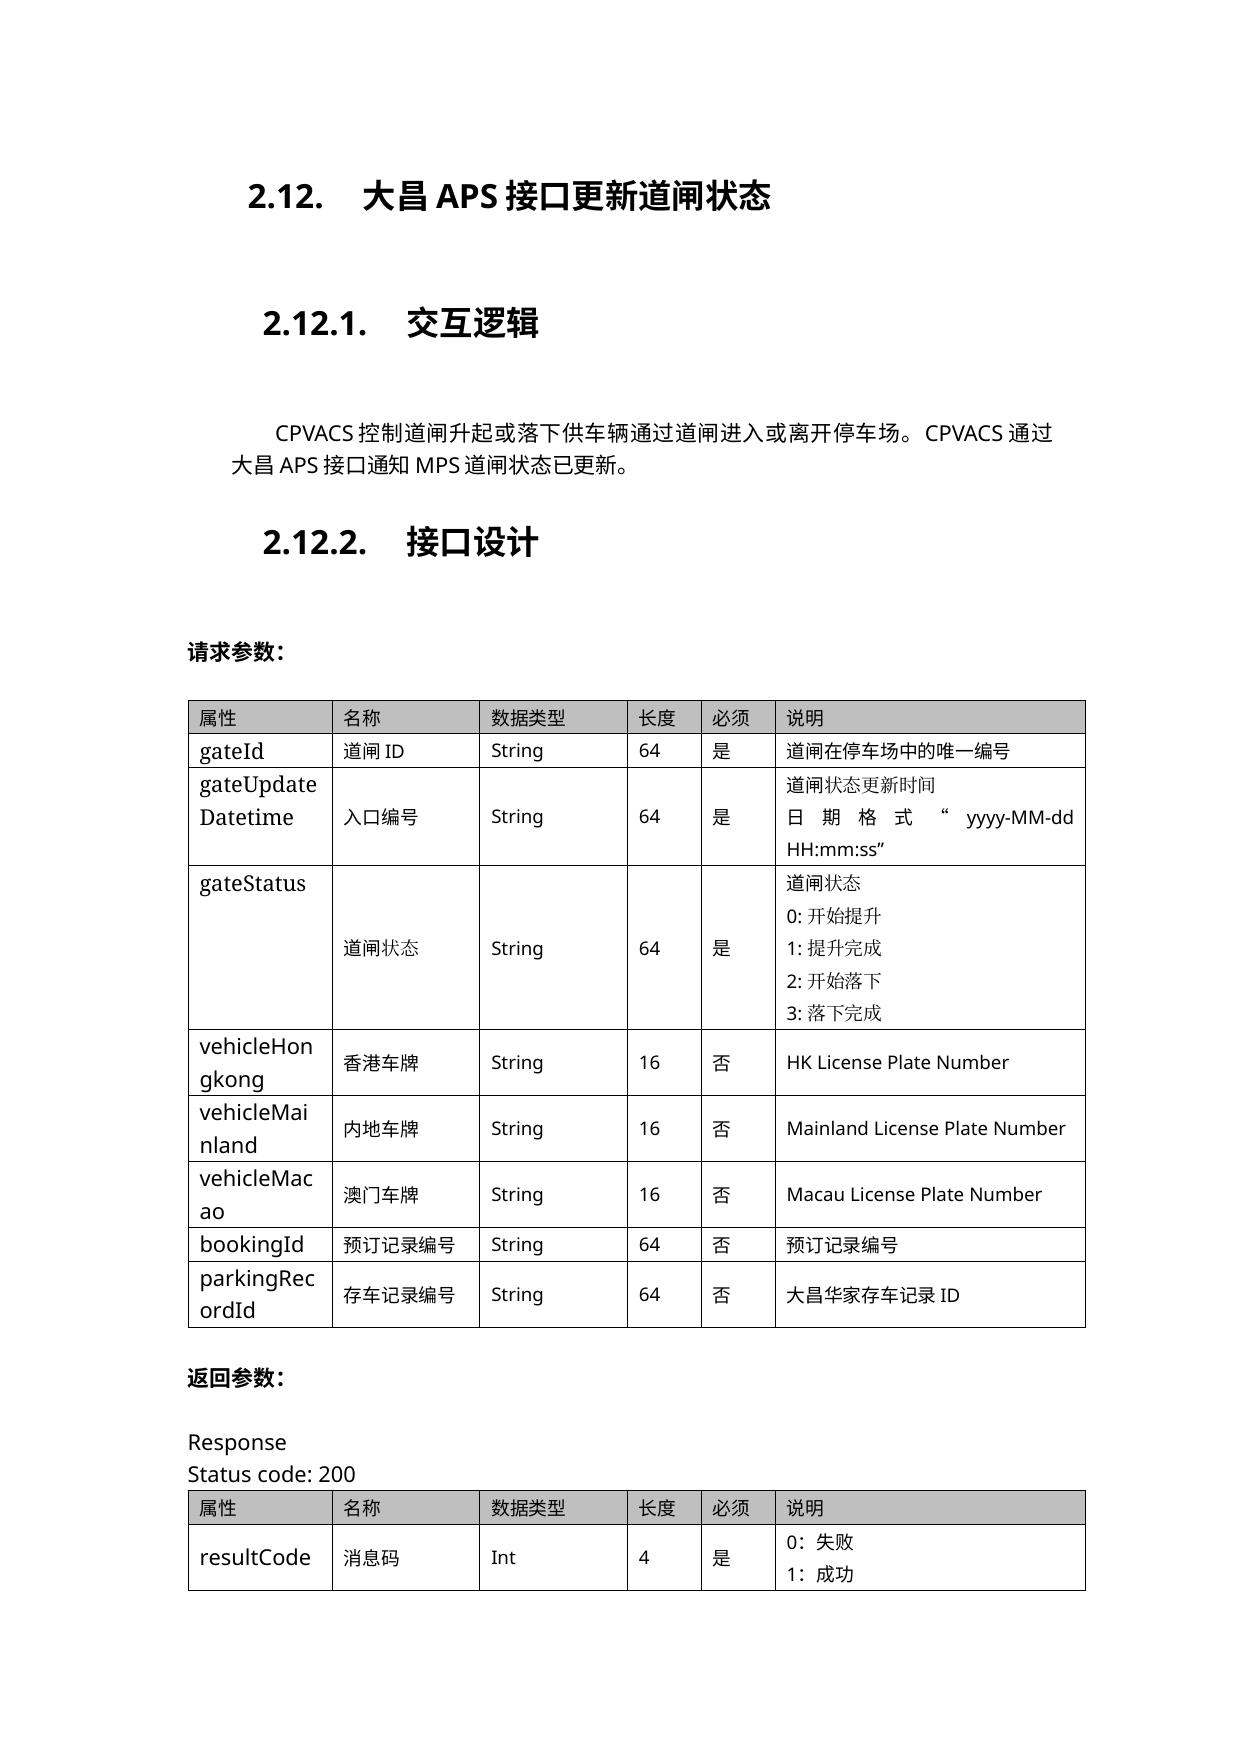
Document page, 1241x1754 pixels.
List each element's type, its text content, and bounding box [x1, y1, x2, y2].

table_header 数据类型 [480, 1491, 627, 1524]
table_cell String [480, 768, 627, 865]
table_cell 否 [702, 1096, 775, 1161]
table_header 属性 [189, 701, 332, 733]
table_cell bookingId [189, 1228, 332, 1261]
table_cell vehicleHongkong [189, 1030, 332, 1095]
table_header 长度 [628, 1491, 701, 1524]
table_header 数据类型 [480, 701, 627, 733]
table_cell 64 [628, 866, 701, 1029]
table_header 说明 [776, 701, 1085, 733]
table_cell Macau License Plate Number [776, 1162, 1085, 1227]
table_cell 道闸状态 [333, 866, 479, 1029]
table_cell HK License Plate Number [776, 1030, 1085, 1095]
table_cell 消息码 [333, 1525, 479, 1590]
table_cell Mainland License Plate Number [776, 1096, 1085, 1161]
text Status code: 200 [187, 1458, 1053, 1490]
subtitle 大昌APS接口更新道闸状态 [247, 162, 1053, 227]
table_cell 内地车牌 [333, 1096, 479, 1161]
table_cell String [480, 1228, 627, 1261]
table_cell 64 [628, 1228, 701, 1261]
table_cell 否 [702, 1262, 775, 1327]
text Response [187, 1425, 1053, 1458]
table_header 属性 [189, 1491, 332, 1524]
table_cell 大昌华家存车记录ID [776, 1262, 1085, 1327]
table_cell 道闸状态 0: 开始提升 1: 提升完成 2: 开始落下 3: 落下完成 [776, 866, 1085, 1029]
table_cell 否 [702, 1030, 775, 1095]
table_cell 否 [702, 1162, 775, 1227]
table_cell 香港车牌 [333, 1030, 479, 1095]
table_cell 64 [628, 768, 701, 865]
table_cell String [480, 734, 627, 767]
table_header 必须 [702, 1491, 775, 1524]
text 返回参数： [187, 1360, 1053, 1393]
table_cell 是 [702, 866, 775, 1029]
table_cell 16 [628, 1162, 701, 1227]
table_header 说明 [776, 1491, 1085, 1524]
table_cell 澳门车牌 [333, 1162, 479, 1227]
table_cell resultCode [189, 1525, 332, 1590]
table_header 名称 [333, 1491, 479, 1524]
table_cell 是 [702, 734, 775, 767]
table_cell 16 [628, 1096, 701, 1161]
table_header 必须 [702, 701, 775, 733]
table_cell 16 [628, 1030, 701, 1095]
table_cell parkingRecordId [189, 1262, 332, 1327]
text 请求参数： [187, 635, 1053, 667]
table_cell 64 [628, 1262, 701, 1327]
table_header 长度 [628, 701, 701, 733]
table_cell 4 [628, 1525, 701, 1590]
table_cell vehicleMainland [189, 1096, 332, 1161]
text CPVACS控制道闸升起或落下供车辆通过道闸进入或离开停车场。CPVACS通过大昌APS接口通知MPS道闸状态已更新。 [231, 416, 1053, 481]
table_cell 是 [702, 768, 775, 865]
table_cell 否 [702, 1228, 775, 1261]
table_cell 是 [702, 1525, 775, 1590]
table_cell gateUpdateDatetime [189, 768, 332, 865]
table_cell 道闸ID [333, 734, 479, 767]
table_cell 0：失败 1：成功 [776, 1525, 1085, 1590]
subtitle 接口设计 [262, 508, 1053, 573]
table_cell String [480, 1162, 627, 1227]
table_cell gateId [189, 734, 332, 767]
table_cell String [480, 1096, 627, 1161]
table_cell 入口编号 [333, 768, 479, 865]
table_cell gateStatus [189, 866, 332, 1029]
table_cell String [480, 1030, 627, 1095]
table_cell 道闸状态更新时间 日期格式“yyyy-MM-dd HH:mm:ss” [776, 768, 1085, 865]
table_cell 64 [628, 734, 701, 767]
table_cell Int [480, 1525, 627, 1590]
table_cell 预订记录编号 [776, 1228, 1085, 1261]
table_cell 道闸在停车场中的唯一编号 [776, 734, 1085, 767]
table_cell 存车记录编号 [333, 1262, 479, 1327]
table_cell String [480, 866, 627, 1029]
subtitle 交互逻辑 [262, 289, 1053, 354]
table_cell vehicleMacao [189, 1162, 332, 1227]
table_cell String [480, 1262, 627, 1327]
table_cell 预订记录编号 [333, 1228, 479, 1261]
table_header 名称 [333, 701, 479, 733]
